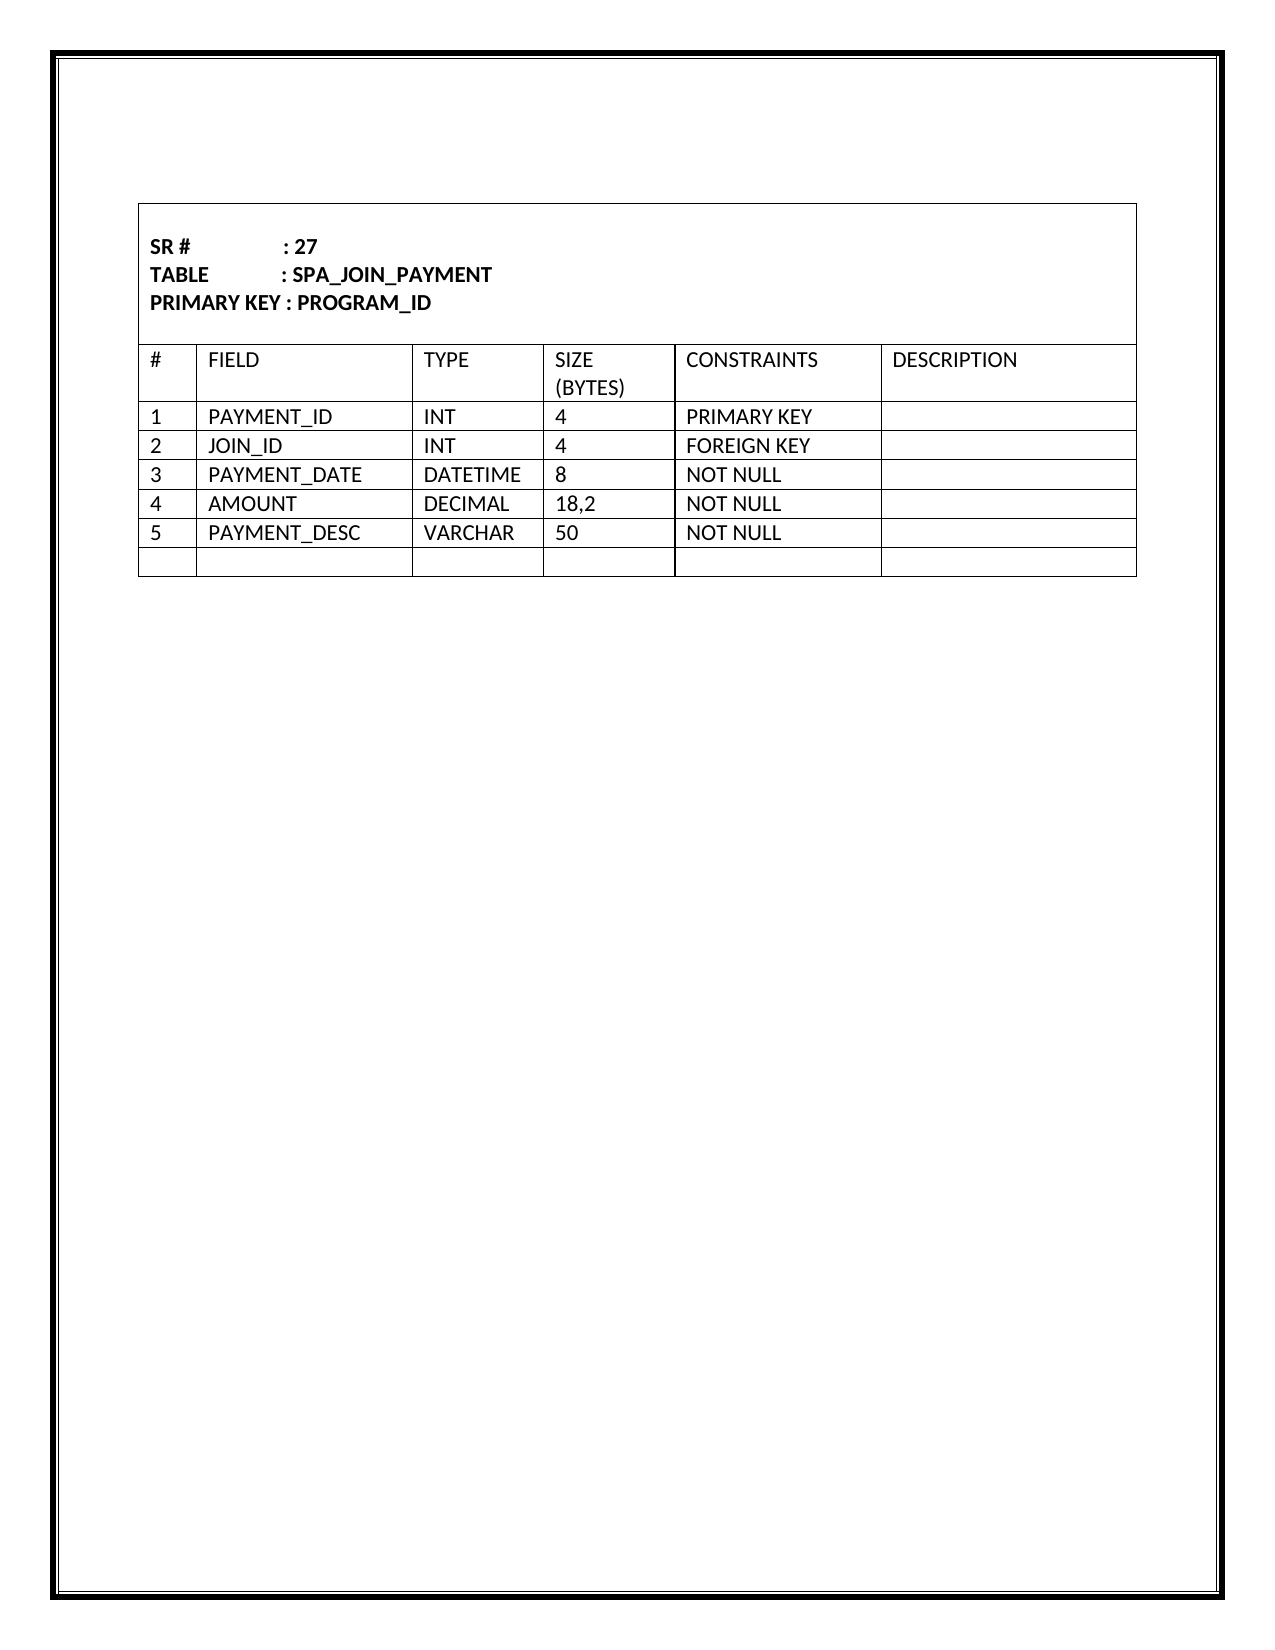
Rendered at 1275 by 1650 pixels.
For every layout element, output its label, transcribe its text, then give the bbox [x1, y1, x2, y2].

table_cell [882, 402, 1136, 430]
table_cell [882, 460, 1136, 488]
table_cell INT [413, 402, 543, 430]
table_cell [413, 548, 543, 576]
table_cell 4 [139, 490, 196, 517]
table_cell VARCHAR [413, 519, 543, 547]
table_cell NOT NULL [676, 460, 881, 488]
table_cell 3 [139, 460, 196, 488]
table_cell PAYMENT_DESC [197, 519, 412, 547]
table_cell 5 [139, 519, 196, 547]
table_cell FOREIGN KEY [676, 431, 881, 459]
table_cell 4 [544, 431, 674, 459]
table_cell # [139, 345, 196, 401]
table_cell SIZE (BYTES) [544, 345, 674, 401]
table_cell NOT NULL [676, 519, 881, 547]
table_cell [676, 548, 881, 576]
table_cell JOIN_ID [197, 431, 412, 459]
table_cell DESCRIPTION [882, 345, 1136, 401]
table_cell [139, 548, 196, 576]
table_cell PAYMENT_DATE [197, 460, 412, 488]
table_cell 2 [139, 431, 196, 459]
table_cell 18,2 [544, 490, 674, 517]
table_cell [197, 548, 412, 576]
table_cell FIELD [197, 345, 412, 401]
table_cell PAYMENT_ID [197, 402, 412, 430]
table_cell DECIMAL [413, 490, 543, 517]
table_cell DATETIME [413, 460, 543, 488]
table_cell NOT NULL [676, 490, 881, 517]
table_cell 1 [139, 402, 196, 430]
table_cell [882, 548, 1136, 576]
table_cell PRIMARY KEY [676, 402, 881, 430]
table_cell 4 [544, 402, 674, 430]
table_cell 8 [544, 460, 674, 488]
table_cell [882, 490, 1136, 517]
table_cell [882, 431, 1136, 459]
table_cell CONSTRAINTS [676, 345, 881, 401]
table_cell AMOUNT [197, 490, 412, 517]
table_cell TYPE [413, 345, 543, 401]
table_cell [544, 548, 674, 576]
table_header SR # : 27 TABLE : SPA_JOIN_PAYMENT PRIMARY KEY : PROGRAM_ID [139, 204, 1136, 344]
table_cell [882, 519, 1136, 547]
table_cell INT [413, 431, 543, 459]
table_cell 50 [544, 519, 674, 547]
